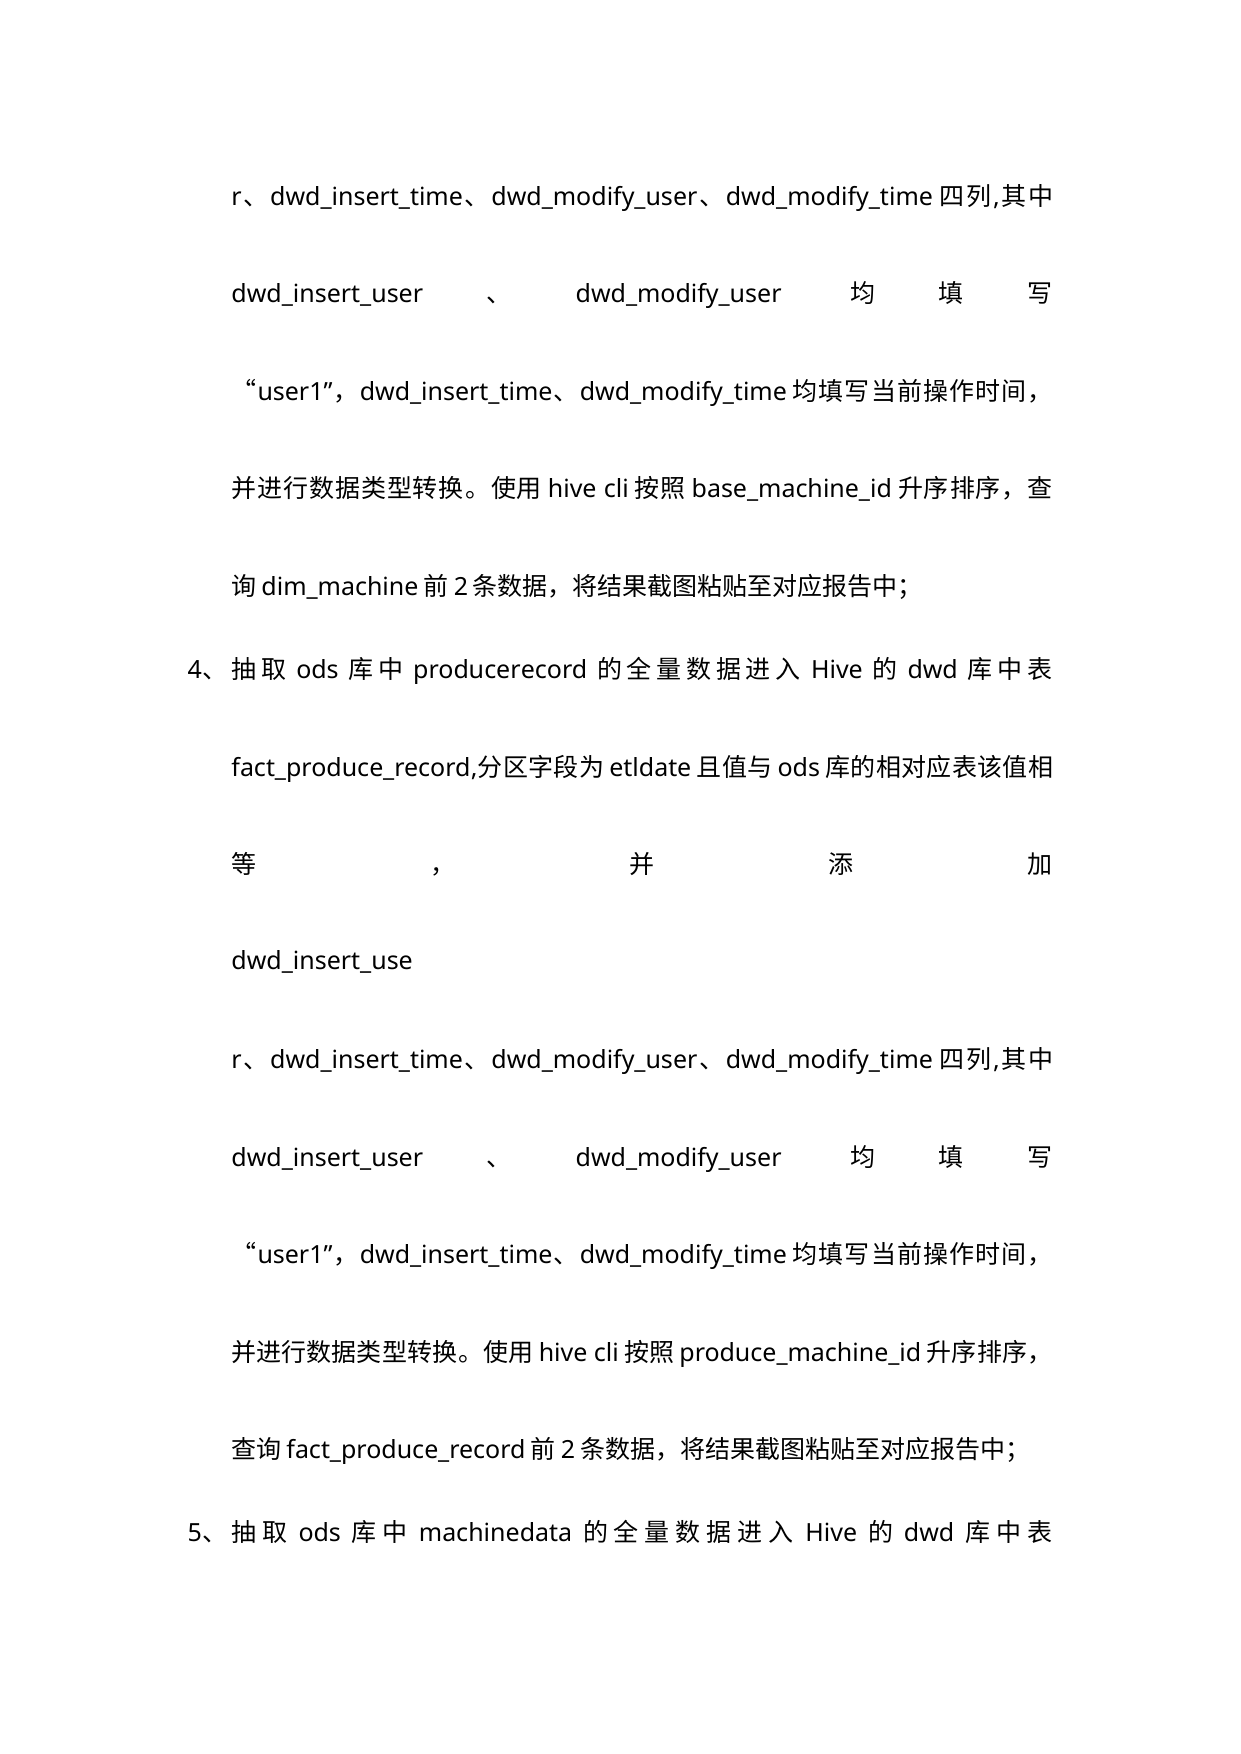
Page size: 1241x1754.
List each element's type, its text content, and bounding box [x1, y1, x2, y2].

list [187, 1498, 1053, 1563]
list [187, 162, 1053, 617]
list 抽取ods库中producerecord的全量数据进入Hive的dwd库中表fact_produce_record,分区字段为etldate且值与ods库的相对应表该值相等，并添加dwd_insert_user、dwd_insert_time、dwd_modify_user、dwd_modify_time四列,其中dwd_insert_user、dwd_modify_user均填写“user1”，dwd_insert_time、dwd_modify_time均填写当前操作时间，并进行数据类型转换。使用hive cli按照produce_machine_id升序排序，查询fact_produce_record前2条数据，将结果截图粘贴至对应报告中； [187, 635, 1053, 1480]
